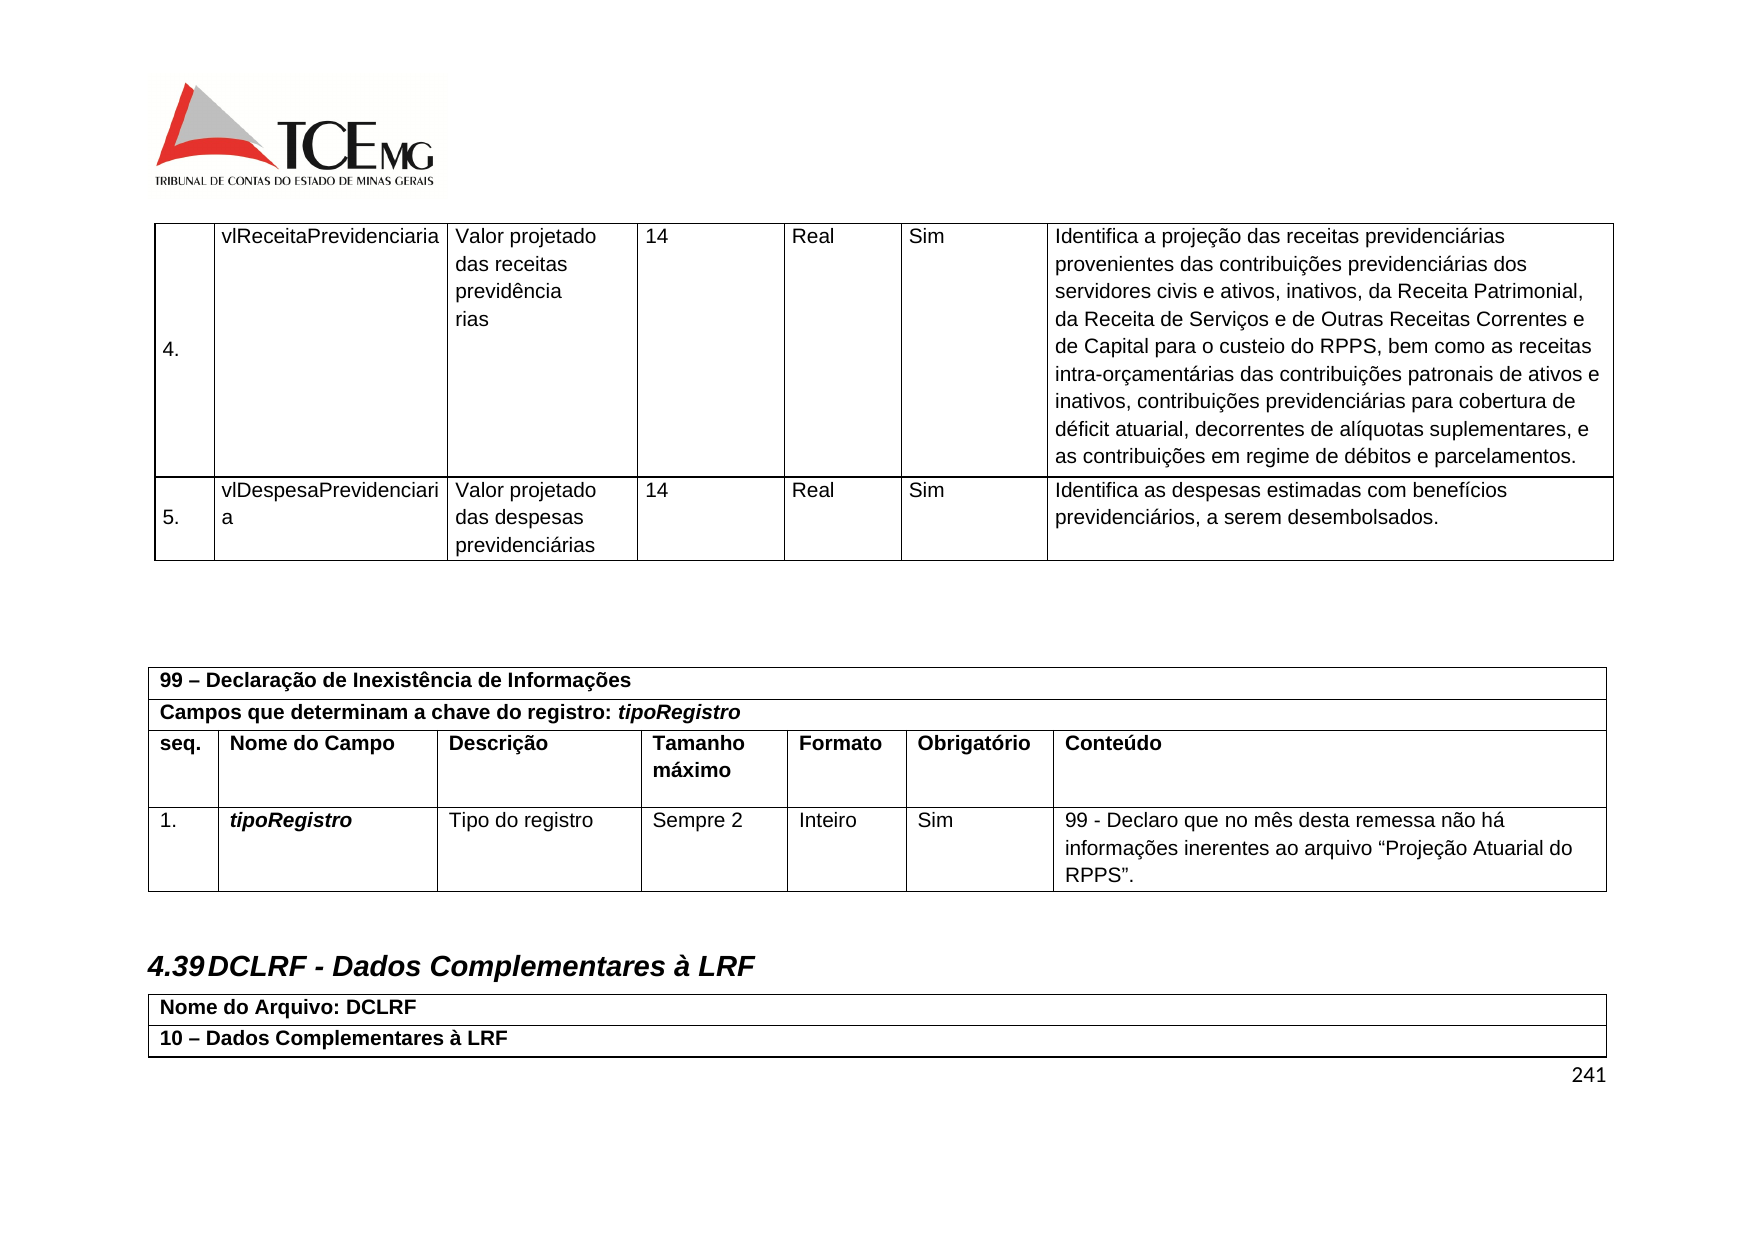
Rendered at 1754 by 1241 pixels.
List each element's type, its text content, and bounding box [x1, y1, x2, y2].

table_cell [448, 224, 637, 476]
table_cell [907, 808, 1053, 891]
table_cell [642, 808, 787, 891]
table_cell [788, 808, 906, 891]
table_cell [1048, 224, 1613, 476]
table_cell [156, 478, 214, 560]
picture [147, 73, 448, 199]
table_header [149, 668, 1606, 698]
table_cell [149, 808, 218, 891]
subtitle DCLRF - Dados Complementares à LRF [148, 949, 1606, 983]
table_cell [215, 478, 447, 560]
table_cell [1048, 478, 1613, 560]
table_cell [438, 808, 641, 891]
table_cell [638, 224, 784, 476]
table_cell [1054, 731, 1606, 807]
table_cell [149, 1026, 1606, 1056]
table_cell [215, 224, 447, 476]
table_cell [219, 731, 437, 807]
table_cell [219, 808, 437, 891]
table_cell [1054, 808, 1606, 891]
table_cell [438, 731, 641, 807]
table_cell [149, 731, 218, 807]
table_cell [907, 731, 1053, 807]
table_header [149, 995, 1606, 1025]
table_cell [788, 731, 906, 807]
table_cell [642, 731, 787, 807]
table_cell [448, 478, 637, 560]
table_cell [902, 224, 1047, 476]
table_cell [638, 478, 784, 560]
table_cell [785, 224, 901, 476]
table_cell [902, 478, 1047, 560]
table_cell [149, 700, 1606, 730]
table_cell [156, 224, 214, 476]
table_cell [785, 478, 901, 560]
